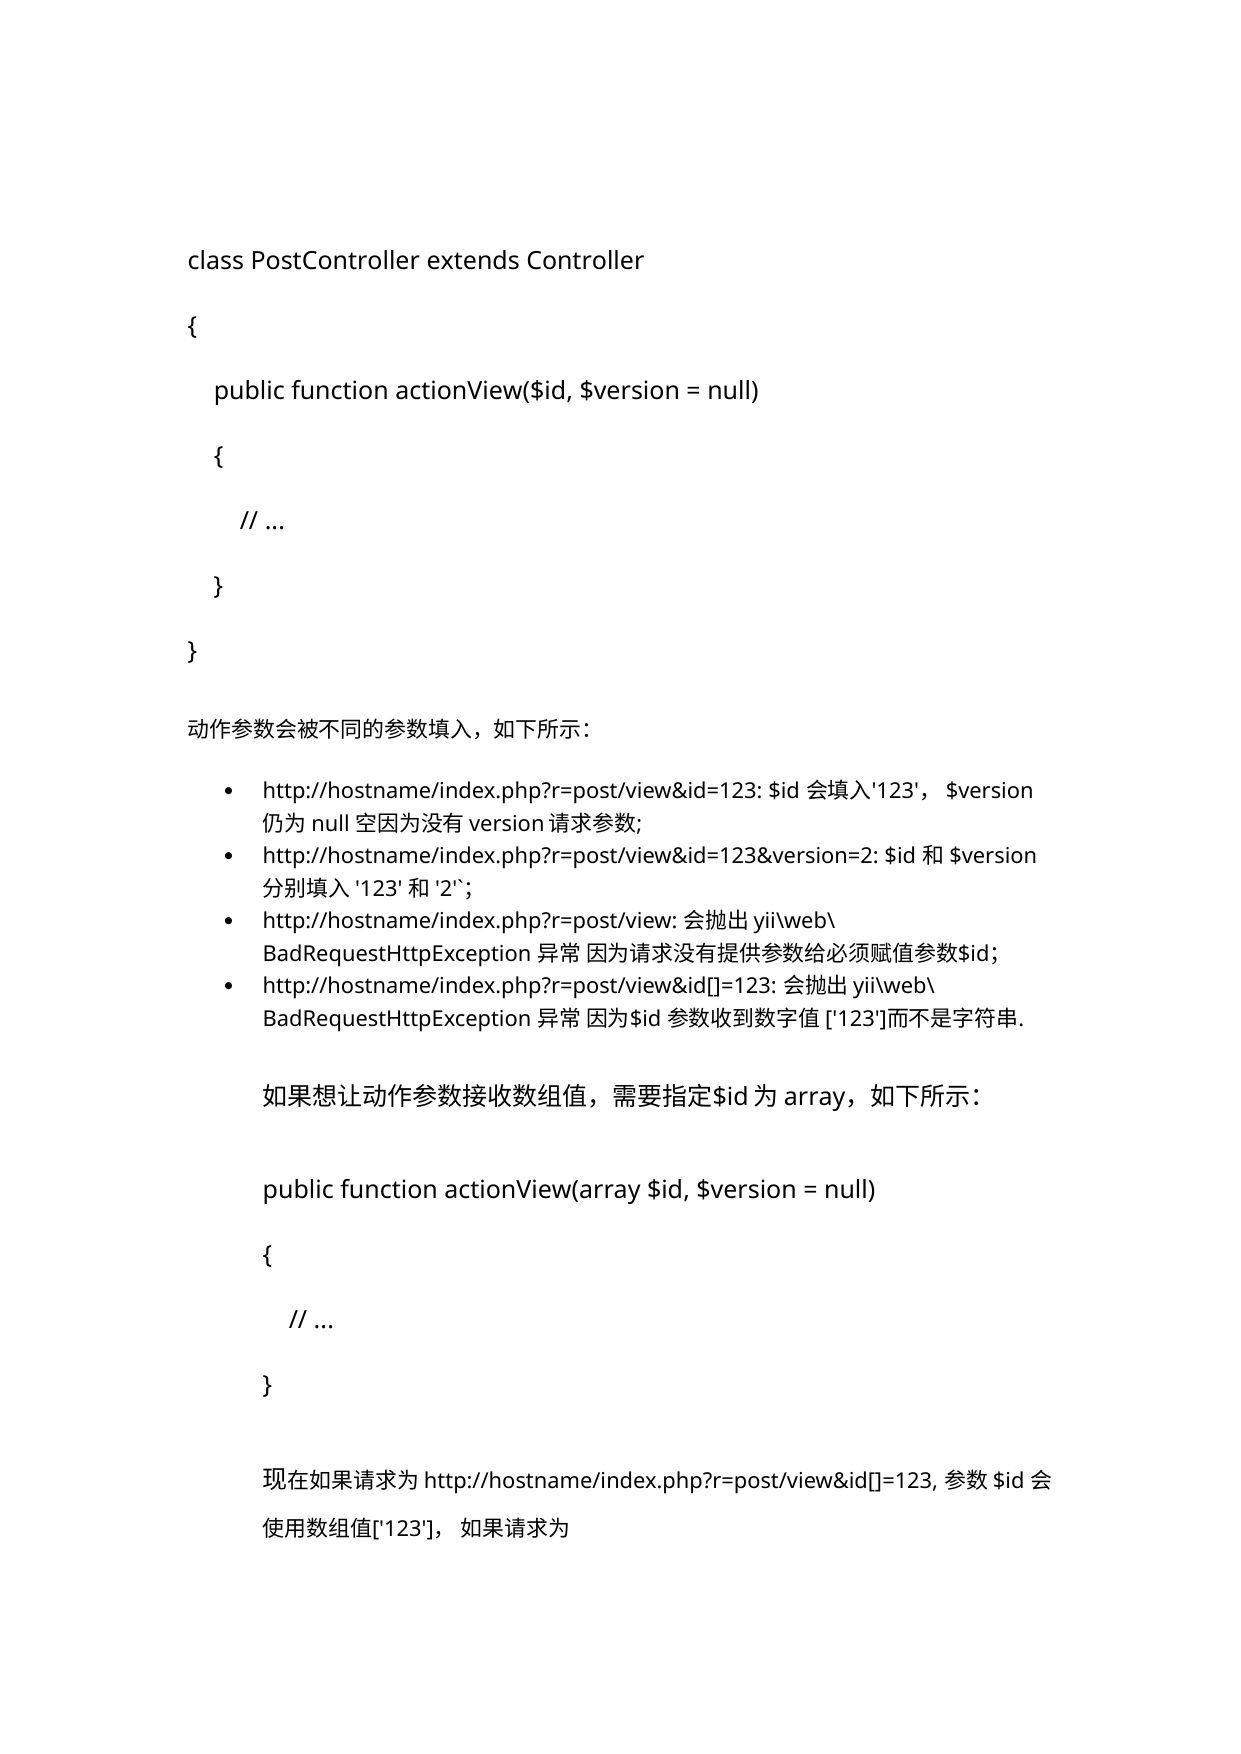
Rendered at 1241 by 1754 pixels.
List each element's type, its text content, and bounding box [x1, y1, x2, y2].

text { [262, 1221, 1053, 1286]
text 如果想让动作参数接收数组值，需要指定$id为array，如下所示： [262, 1062, 1053, 1127]
list http://hostname/index.php?r=post/view&id[]=123: 会抛出yii\web\BadRequestHttpException 异常 因为$id 参数收到数字值 ['123']而不是字符串. [225, 968, 1053, 1033]
text 动作参数会被不同的参数填入，如下所示： [187, 711, 1053, 744]
list http://hostname/index.php?r=post/view: 会抛出yii\web\BadRequestHttpException 异常 因为请求没有提供参数给必须赋值参数$id； [225, 903, 1053, 968]
text // ... [187, 487, 1053, 552]
list http://hostname/index.php?r=post/view&id=123&version=2: $id 和 $version 分别填入 '123' 和 '2'`； [225, 838, 1053, 903]
text // ... [262, 1286, 1053, 1351]
text class PostController extends Controller [187, 227, 1053, 292]
text { [187, 422, 1053, 487]
list http://hostname/index.php?r=post/view&id=123: $id 会填入'123'， $version 仍为 null 空因为没有version请求参数; [225, 773, 1053, 838]
text } [262, 1351, 1053, 1416]
text } [187, 617, 1053, 682]
text public function actionView($id, $version = null) [187, 357, 1053, 422]
text } [187, 552, 1053, 617]
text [262, 1445, 1053, 1543]
text { [187, 292, 1053, 357]
text public function actionView(array $id, $version = null) [262, 1156, 1053, 1221]
